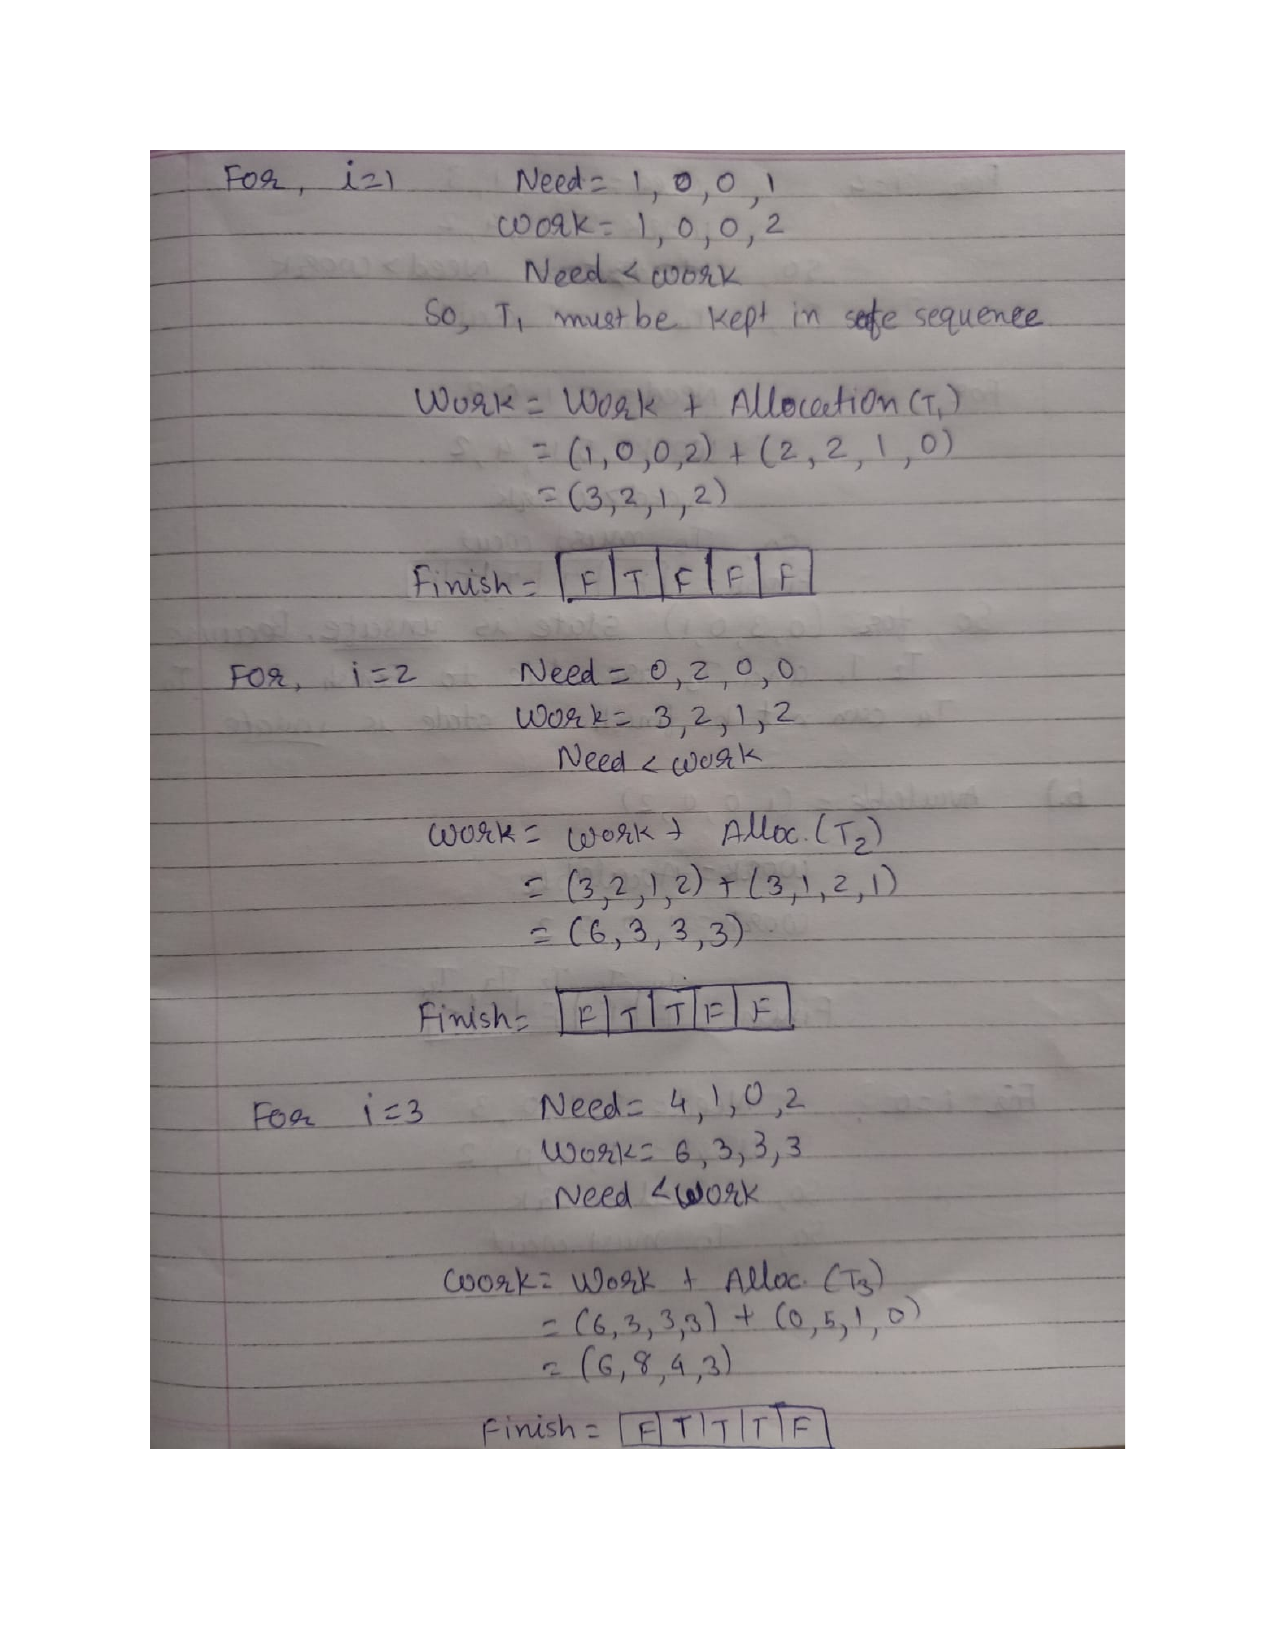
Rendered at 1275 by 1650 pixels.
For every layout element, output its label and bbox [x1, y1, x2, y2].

picture [150, 150, 1125, 1449]
